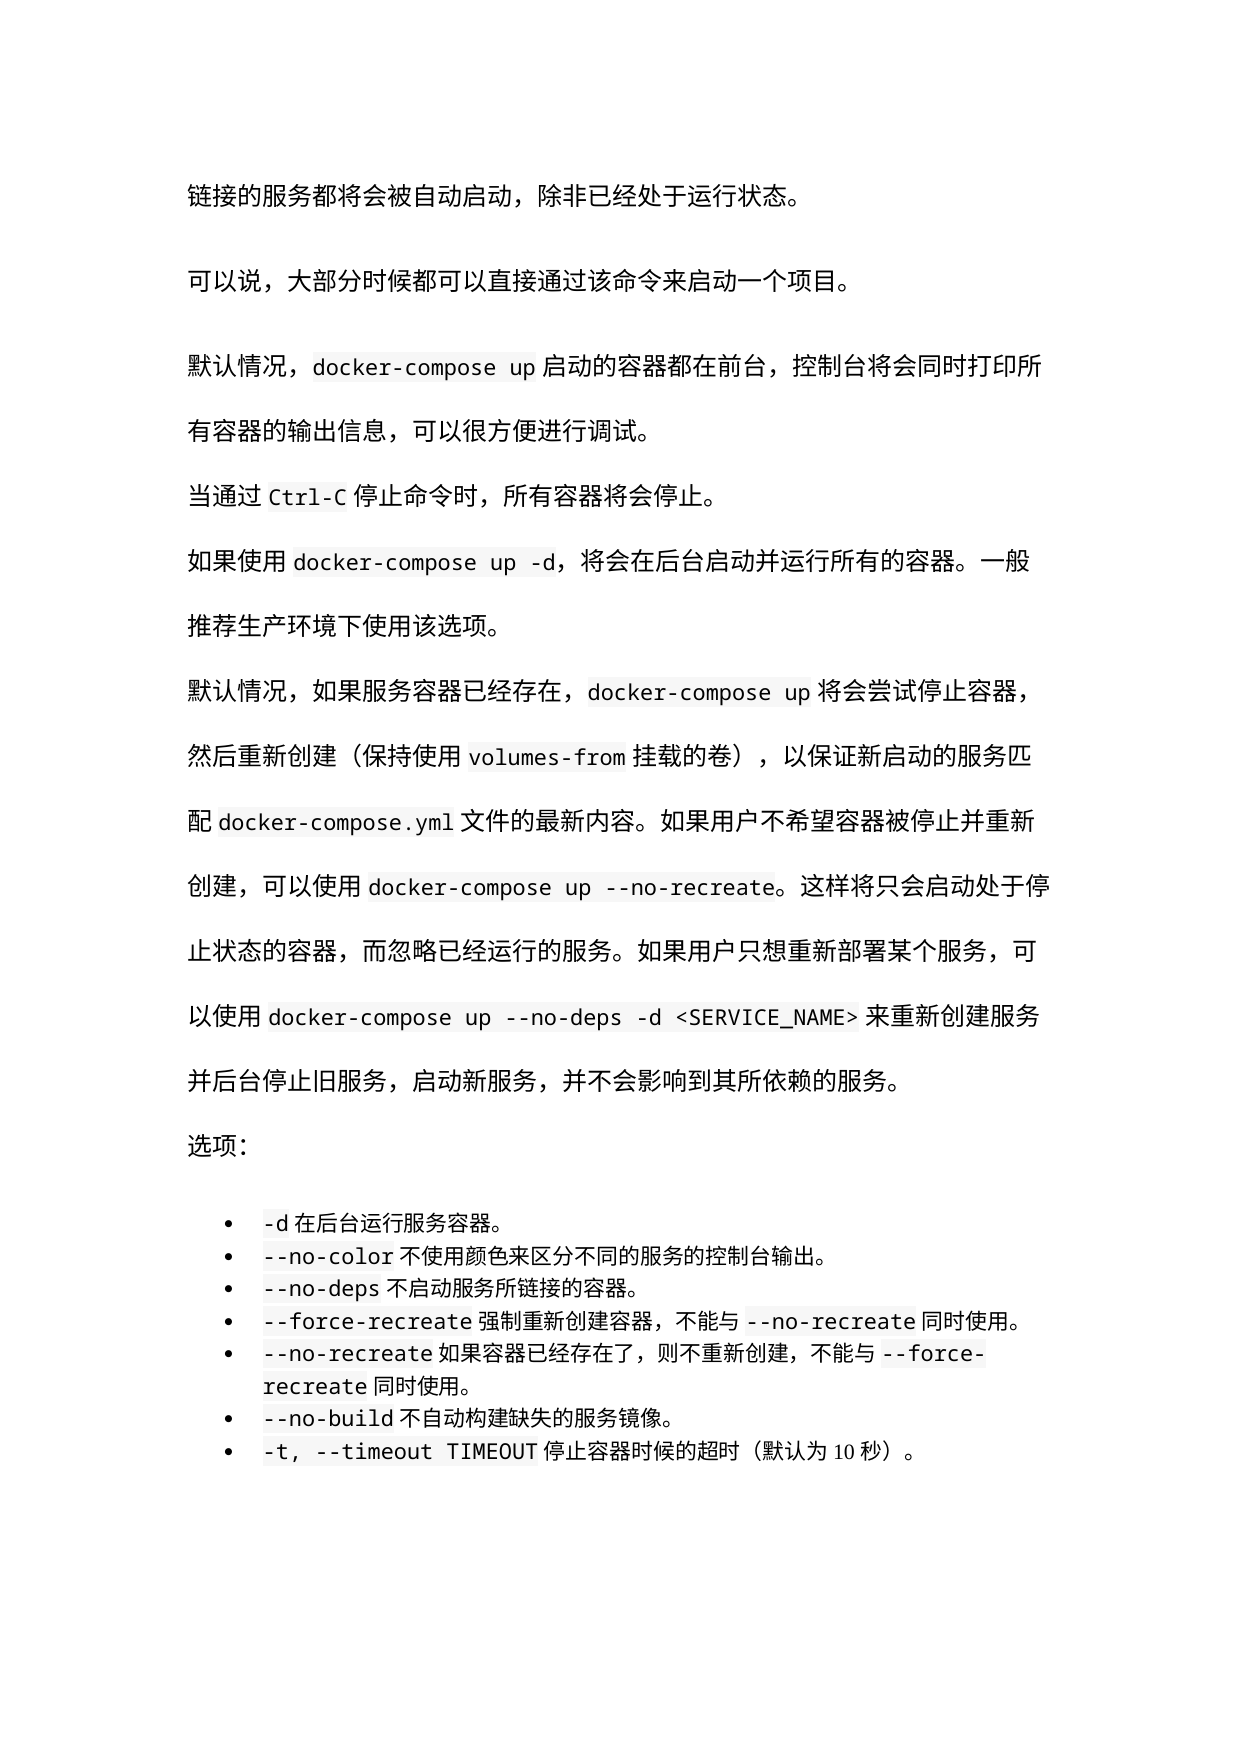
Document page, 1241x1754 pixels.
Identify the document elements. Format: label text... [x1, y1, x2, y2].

list --no-build 不自动构建缺失的服务镜像。 [225, 1401, 1053, 1434]
text 选项： [187, 1112, 1053, 1177]
list -t, --timeout TIMEOUT 停止容器时候的超时（默认为 10 秒）。 [225, 1434, 1053, 1466]
list --no-deps 不启动服务所链接的容器。 [225, 1271, 1053, 1304]
text 如果使用 docker-compose up -d，将会在后台启动并运行所有的容器。一般推荐生产环境下使用该选项。 [187, 527, 1053, 657]
text 可以说，大部分时候都可以直接通过该命令来启动一个项目。 [187, 247, 1053, 312]
list --force-recreate 强制重新创建容器，不能与 --no-recreate 同时使用。 [225, 1304, 1053, 1336]
text 默认情况，docker-compose up 启动的容器都在前台，控制台将会同时打印所有容器的输出信息，可以很方便进行调试。 [187, 332, 1053, 462]
list --no-color 不使用颜色来区分不同的服务的控制台输出。 [225, 1239, 1053, 1271]
text 默认情况，如果服务容器已经存在，docker-compose up 将会尝试停止容器，然后重新创建（保持使用 volumes-from 挂载的卷），以保证新启动的服务匹配 docker-compose.yml 文件的最新内容。如果用户不希望容器被停止并重新创建，可以使用 docker-compose up --no-recreate。这样将只会启动处于停止状态的容器，而忽略已经运行的服务。如果用户只想重新部署某个服务，可以使用 docker-compose up --no-deps -d <SERVICE_NAME> 来重新创建服务并后台停止旧服务，启动新服务，并不会影响到其所依赖的服务。 [187, 657, 1053, 1112]
text 链接的服务都将会被自动启动，除非已经处于运行状态。 [187, 162, 1053, 227]
list -d 在后台运行服务容器。 [225, 1206, 1053, 1239]
list --no-recreate 如果容器已经存在了，则不重新创建，不能与 --force-recreate 同时使用。 [225, 1336, 1053, 1401]
text 当通过 Ctrl-C 停止命令时，所有容器将会停止。 [187, 462, 1053, 527]
